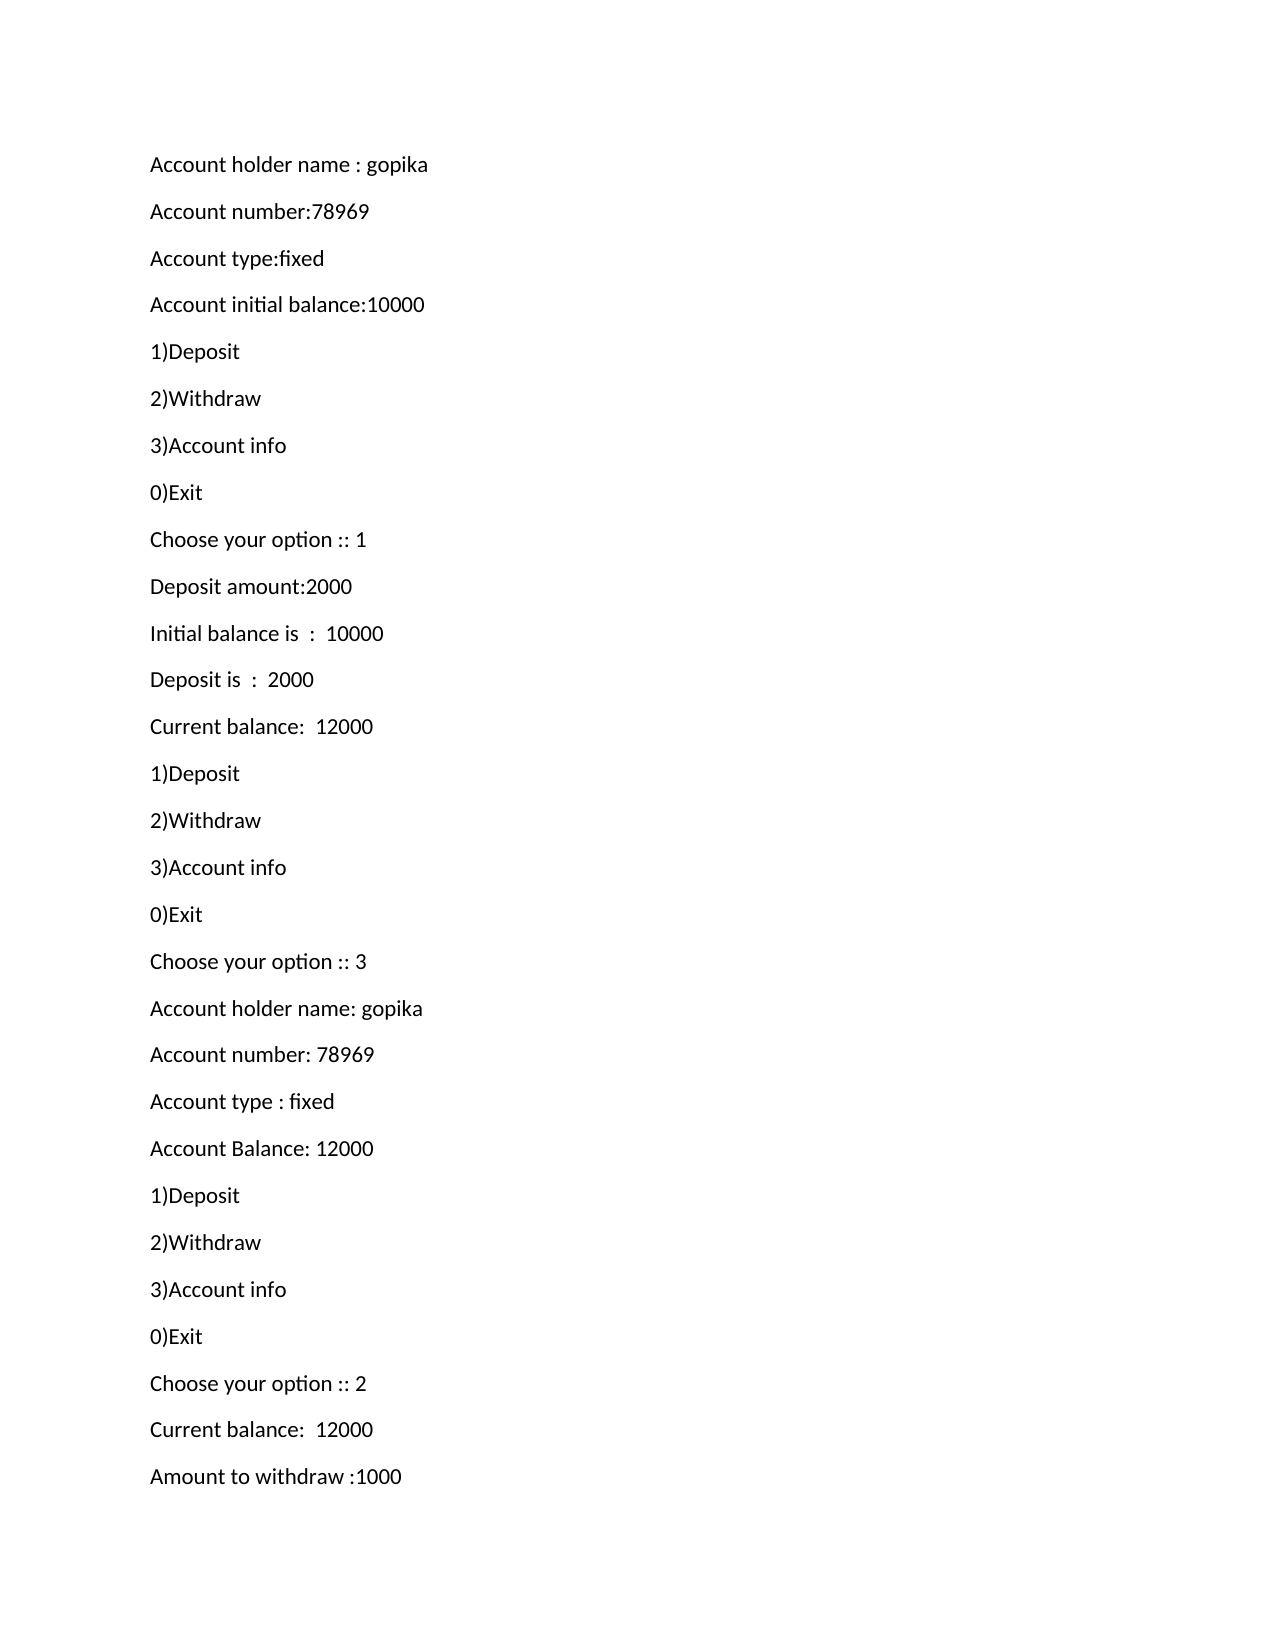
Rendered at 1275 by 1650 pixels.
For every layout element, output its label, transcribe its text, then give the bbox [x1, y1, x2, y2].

text 2)Withdraw [150, 806, 1125, 834]
text 3)Account info [150, 431, 1125, 459]
text Account number: 78969 [150, 1041, 1125, 1069]
text Choose your option :: 1 [150, 525, 1125, 553]
text Deposit is : 2000 [150, 666, 1125, 694]
text 2)Withdraw [150, 1228, 1125, 1256]
text Account Balance: 12000 [150, 1134, 1125, 1162]
text 1)Deposit [150, 337, 1125, 366]
text Choose your option :: 3 [150, 947, 1125, 975]
text Current balance: 12000 [150, 712, 1125, 741]
text Account holder name : gopika [150, 150, 1125, 178]
text Account holder name: gopika [150, 994, 1125, 1022]
text Amount to withdraw :1000 [150, 1462, 1125, 1491]
text 1)Deposit [150, 1181, 1125, 1209]
text Account type:fixed [150, 244, 1125, 272]
text Account initial balance:10000 [150, 291, 1125, 319]
text 3)Account info [150, 1275, 1125, 1303]
text Deposit amount:2000 [150, 572, 1125, 600]
text 2)Withdraw [150, 384, 1125, 412]
text 1)Deposit [150, 759, 1125, 787]
text Current balance: 12000 [150, 1416, 1125, 1444]
text Account number:78969 [150, 197, 1125, 225]
text Account type : fixed [150, 1087, 1125, 1116]
text 0)Exit [150, 478, 1125, 506]
text Choose your option :: 2 [150, 1369, 1125, 1397]
text 0)Exit [150, 900, 1125, 928]
text 3)Account info [150, 853, 1125, 881]
text Initial balance is : 10000 [150, 619, 1125, 647]
text 0)Exit [150, 1322, 1125, 1350]
